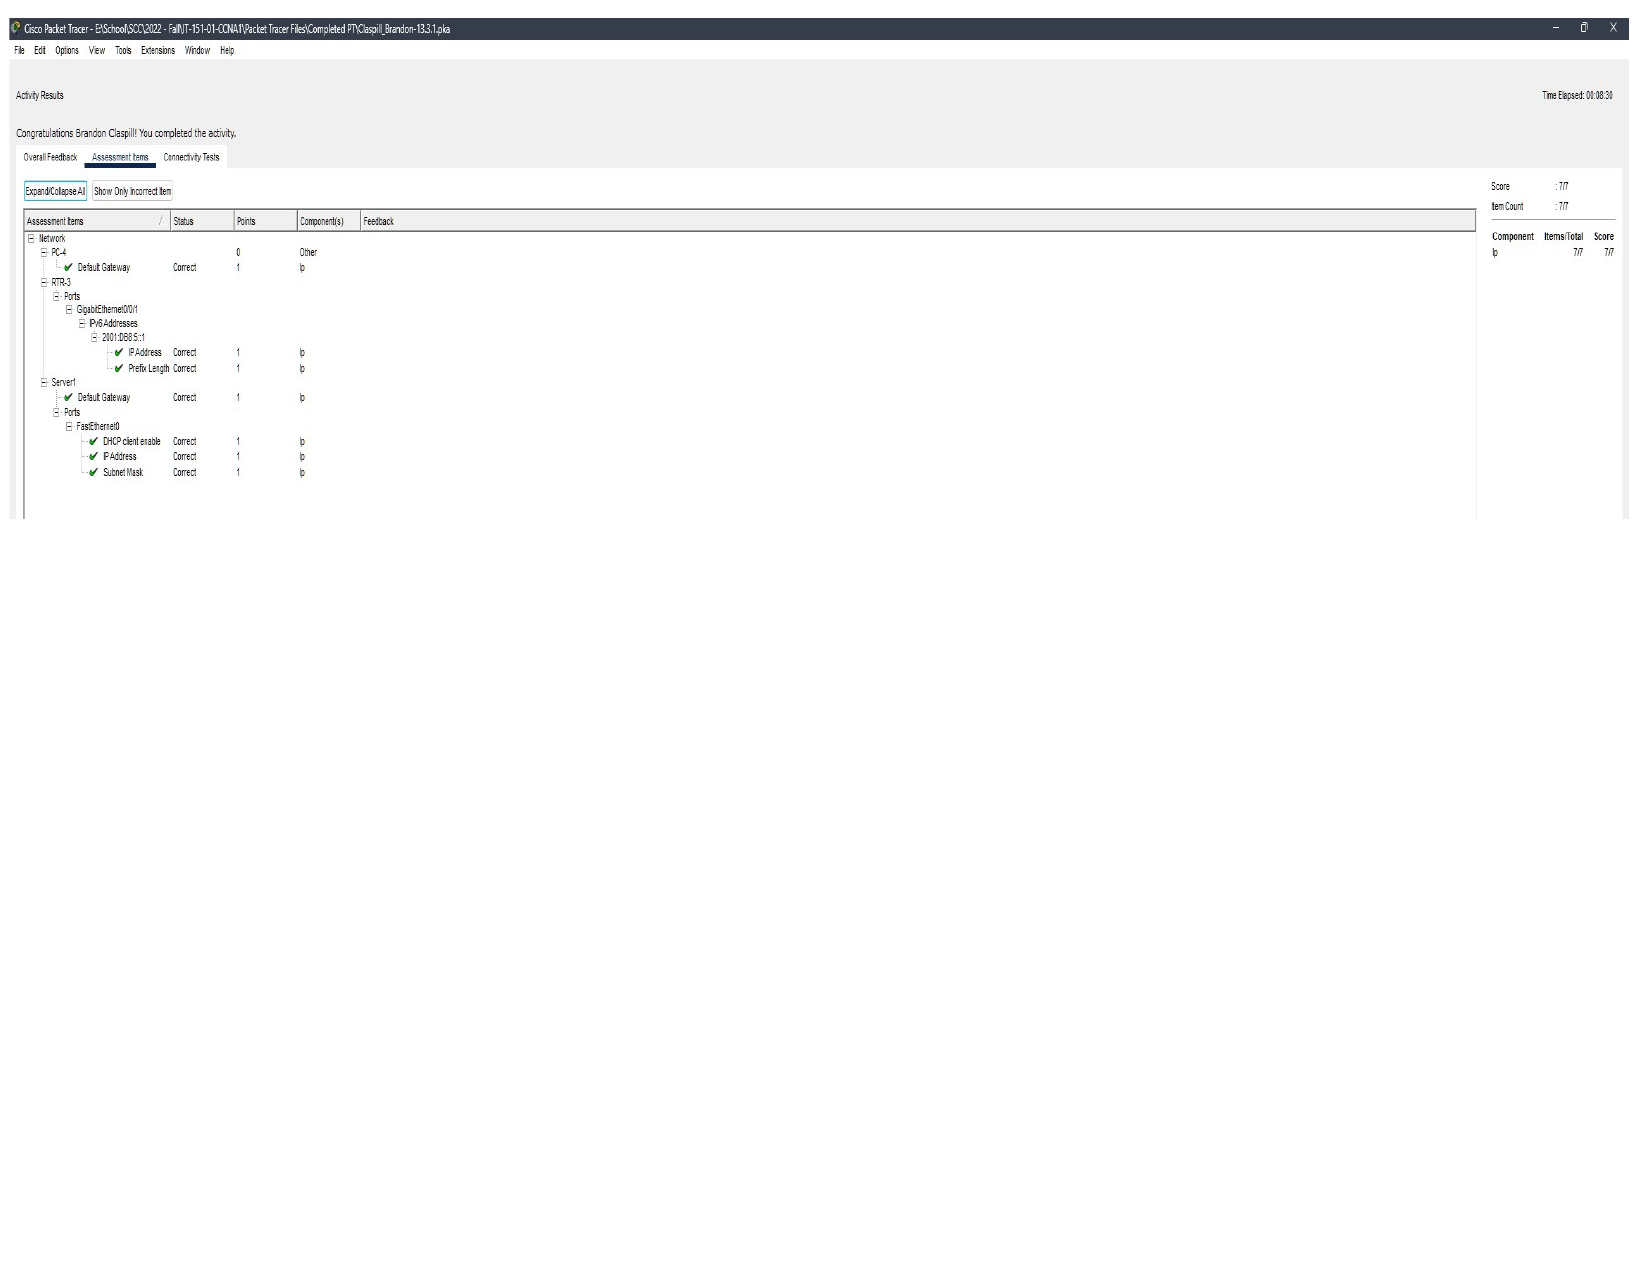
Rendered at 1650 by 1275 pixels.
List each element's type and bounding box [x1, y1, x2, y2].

picture [9, 18, 1629, 519]
